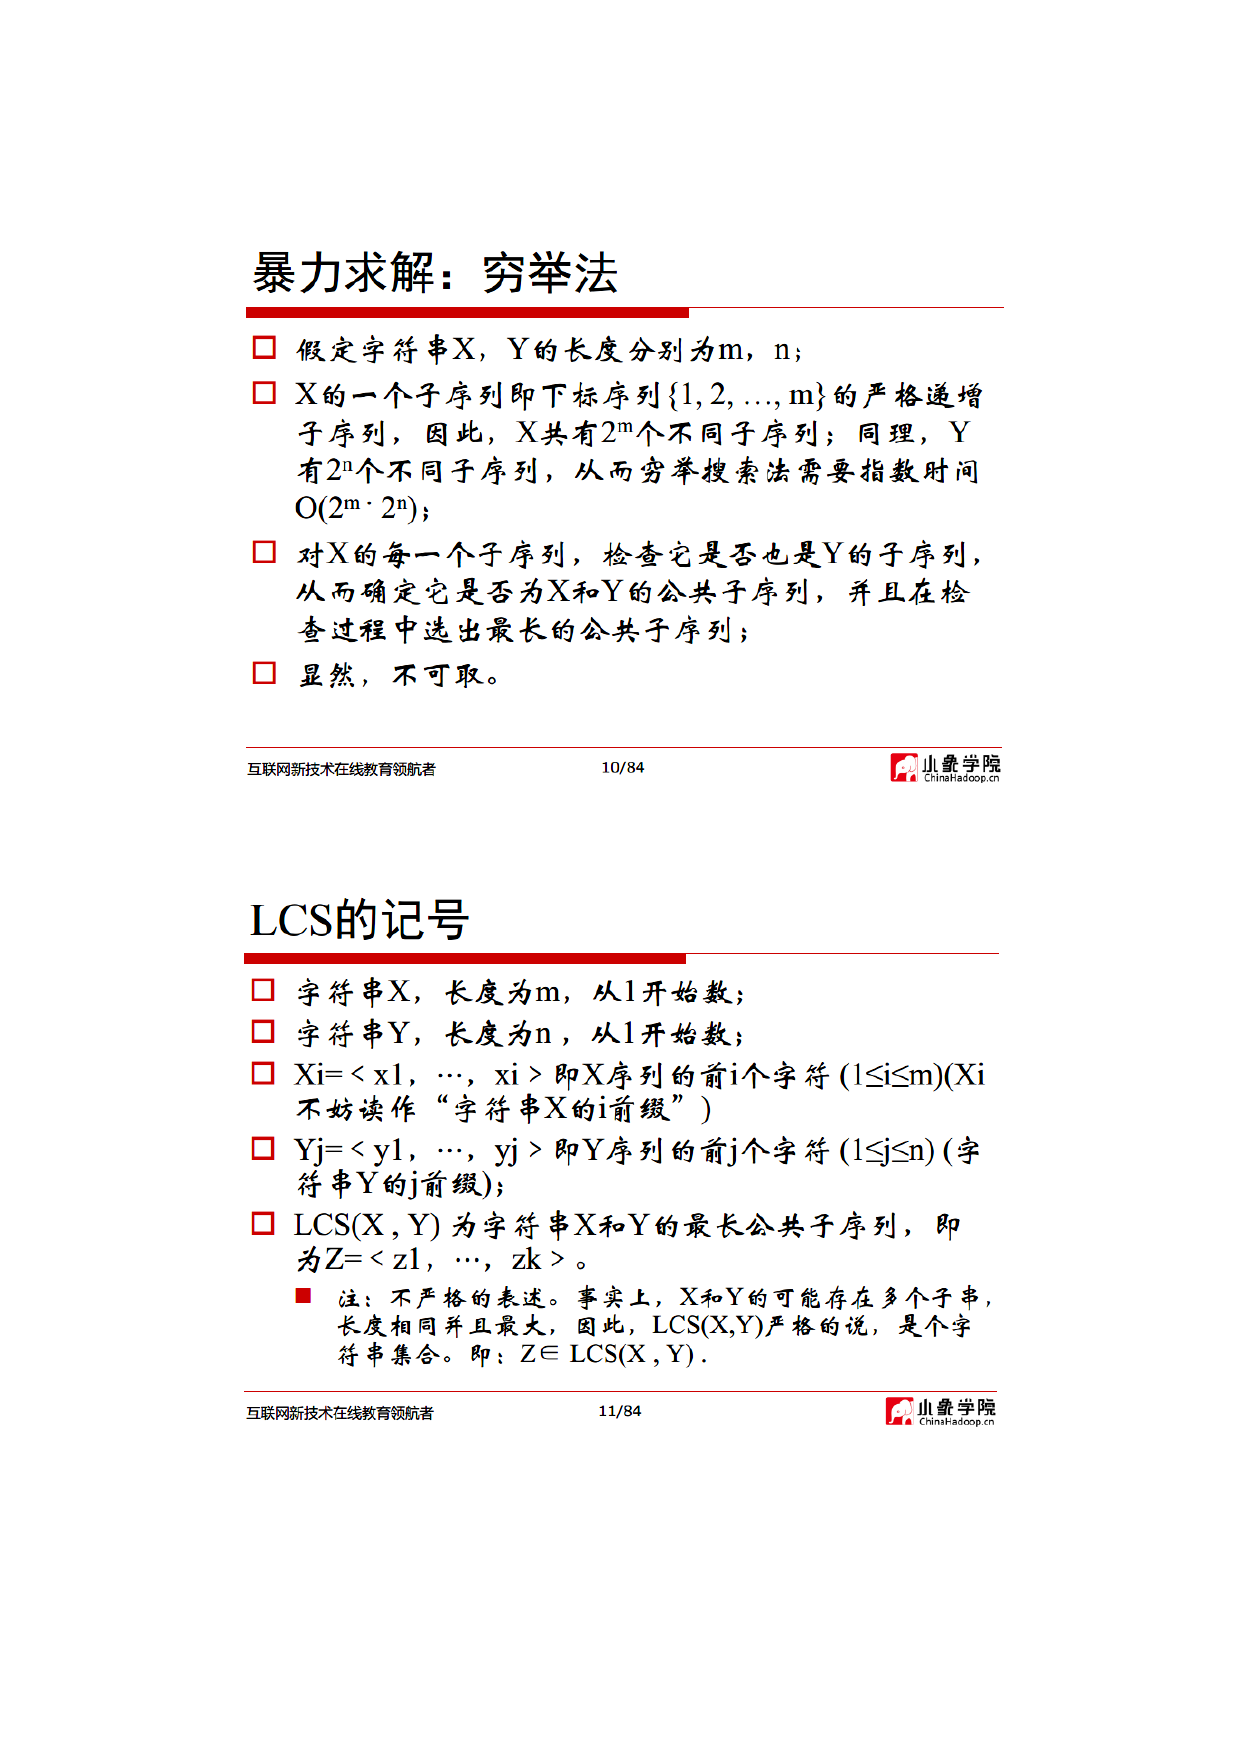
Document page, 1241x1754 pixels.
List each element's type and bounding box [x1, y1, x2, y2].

picture [187, 162, 1053, 793]
picture [187, 812, 1053, 1443]
